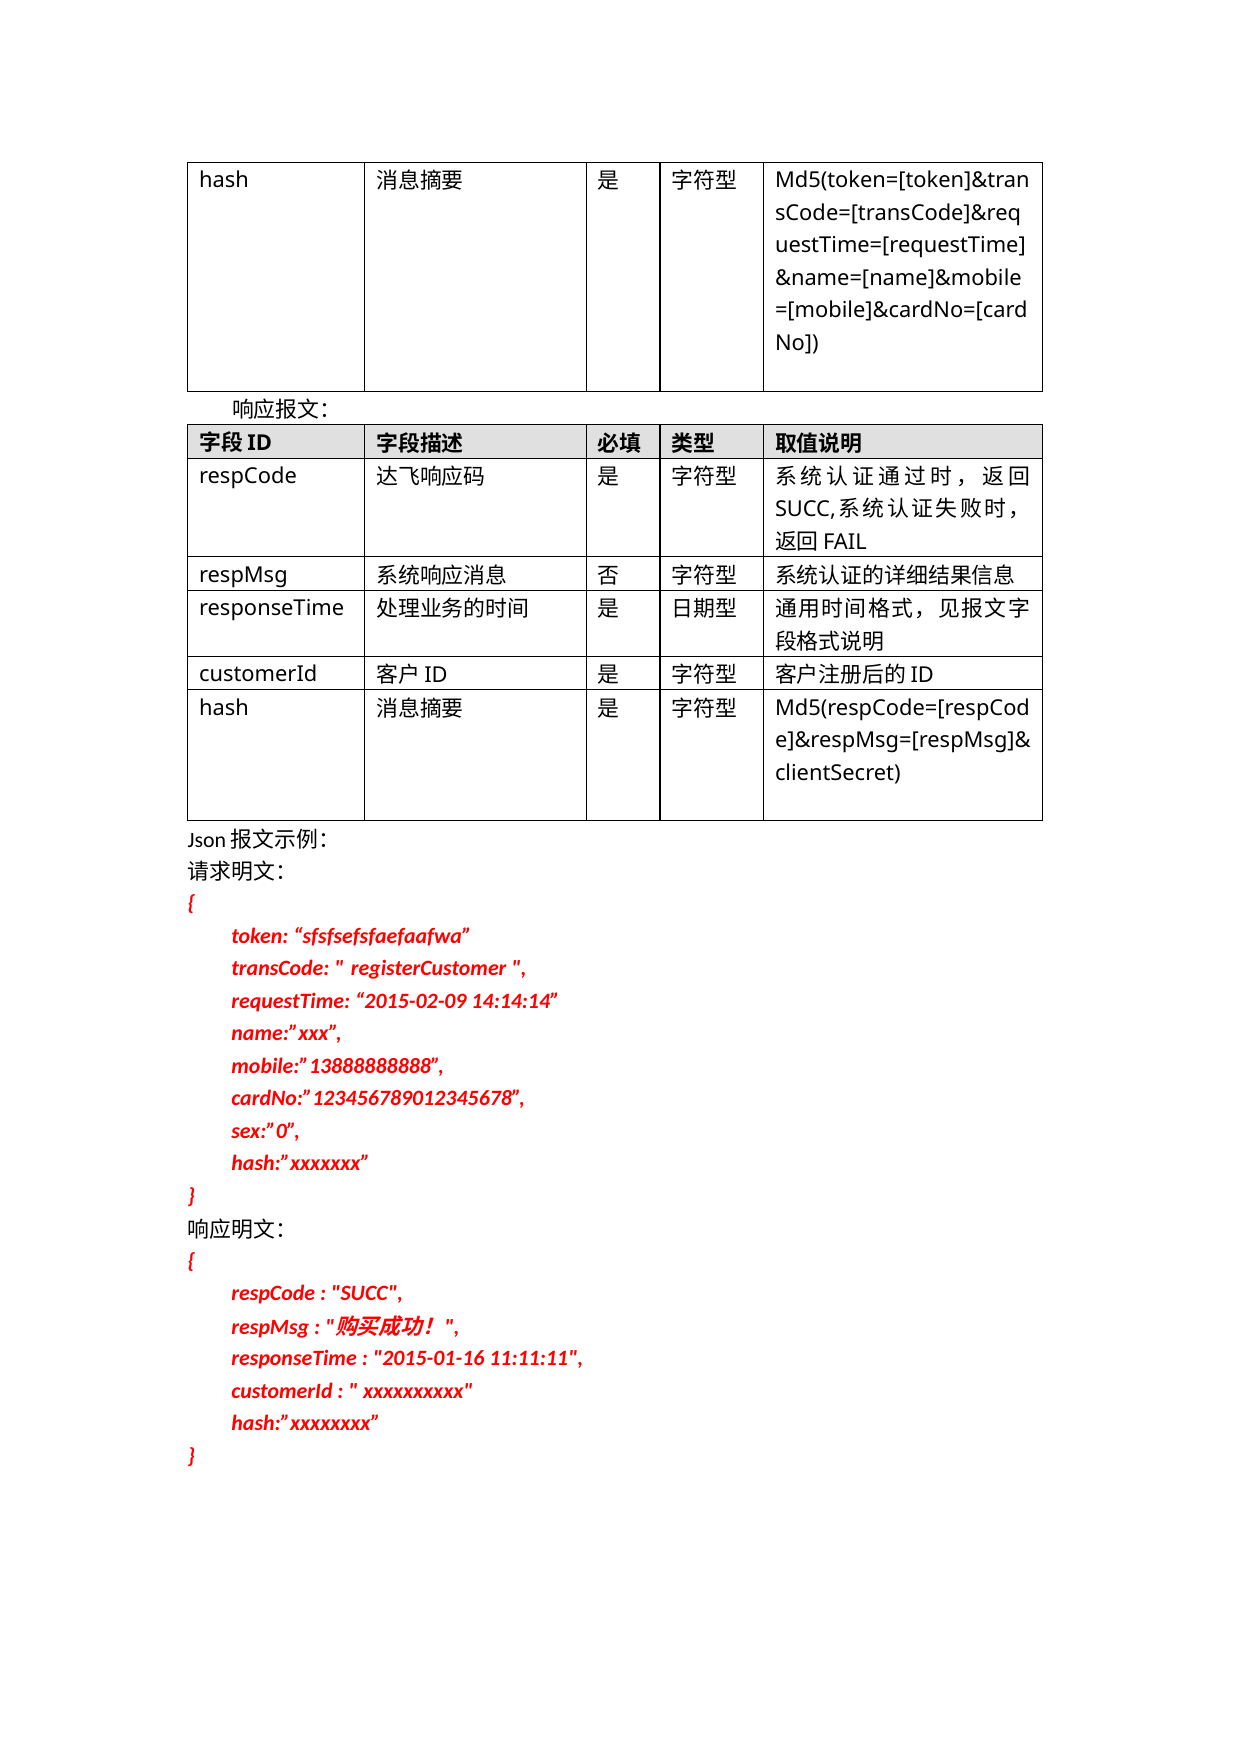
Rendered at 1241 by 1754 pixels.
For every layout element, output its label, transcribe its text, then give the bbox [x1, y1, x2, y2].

table_header 类型 [661, 425, 763, 458]
table_cell 字符型 [661, 557, 763, 590]
text customerId : " xxxxxxxxxx" [209, 1374, 1053, 1406]
table_cell Md5(token=[token]&transCode=[transCode]&requestTime=[requestTime]&name=[name]&mobile=[mobile]&cardNo=[cardNo]) [764, 163, 1042, 391]
table_cell 系统响应消息 [365, 557, 586, 590]
table_header 取值说明 [764, 425, 1042, 458]
text { [187, 1244, 1053, 1276]
text cardNo:”123456789012345678”, [209, 1081, 1053, 1114]
text hash:”xxxxxxx” [209, 1146, 1053, 1179]
text { [187, 886, 1053, 919]
table_cell respMsg [188, 557, 364, 590]
table_cell customerId [188, 657, 364, 689]
text requestTime: “2015-02-09 14:14:14” [209, 984, 1053, 1016]
table_cell 客户ID [365, 657, 586, 689]
table_cell 消息摘要 [365, 163, 586, 391]
table_cell respCode [188, 459, 364, 556]
table_cell hash [188, 163, 364, 391]
text Json报文示例： [187, 821, 1053, 854]
text 请求明文： [187, 854, 1053, 886]
table_cell 字符型 [661, 657, 763, 689]
text responseTime : "2015-01-16 11:11:11", [209, 1341, 1053, 1374]
table_cell 是 [587, 459, 659, 556]
table_cell 处理业务的时间 [365, 591, 586, 656]
text } [187, 1179, 1053, 1211]
table_cell 是 [587, 591, 659, 656]
table_cell responseTime [188, 591, 364, 656]
table_cell 字符型 [661, 690, 763, 820]
text respCode : "SUCC", [209, 1276, 1053, 1309]
table_cell 系统认证通过时，返回SUCC,系统认证失败时，返回FAIL [764, 459, 1042, 556]
table_cell 日期型 [661, 591, 763, 656]
text token: “sfsfsefsfaefaafwa” [187, 919, 1053, 951]
table_cell 是 [587, 163, 659, 391]
text 响应明文： [187, 1211, 1053, 1244]
table_header 字段描述 [365, 425, 586, 458]
table_cell 是 [587, 657, 659, 689]
table_cell 达飞响应码 [365, 459, 586, 556]
table_cell hash [188, 690, 364, 820]
text hash:”xxxxxxxx” [209, 1406, 1053, 1439]
table_cell 消息摘要 [365, 690, 586, 820]
text } [187, 1439, 1053, 1471]
text sex:”0”, [209, 1114, 1053, 1146]
text respMsg : "购买成功！", [209, 1309, 1053, 1341]
table_header 必填 [587, 425, 659, 458]
table_cell 否 [587, 557, 659, 590]
table_cell 字符型 [661, 459, 763, 556]
table_cell 客户注册后的ID [764, 657, 1042, 689]
table_cell 通用时间格式，见报文字段格式说明 [764, 591, 1042, 656]
text name:”xxx”, [209, 1016, 1053, 1049]
table_cell Md5(respCode=[respCode]&respMsg=[respMsg]&clientSecret) [764, 690, 1042, 820]
table_cell 系统认证的详细结果信息 [764, 557, 1042, 590]
list 响应报文： [232, 392, 1053, 424]
text transCode: " registerCustomer ", [209, 951, 1053, 984]
table_cell 是 [587, 690, 659, 820]
table_cell 字符型 [661, 163, 763, 391]
text mobile:”13888888888”, [209, 1049, 1053, 1081]
table_header 字段ID [188, 425, 364, 458]
